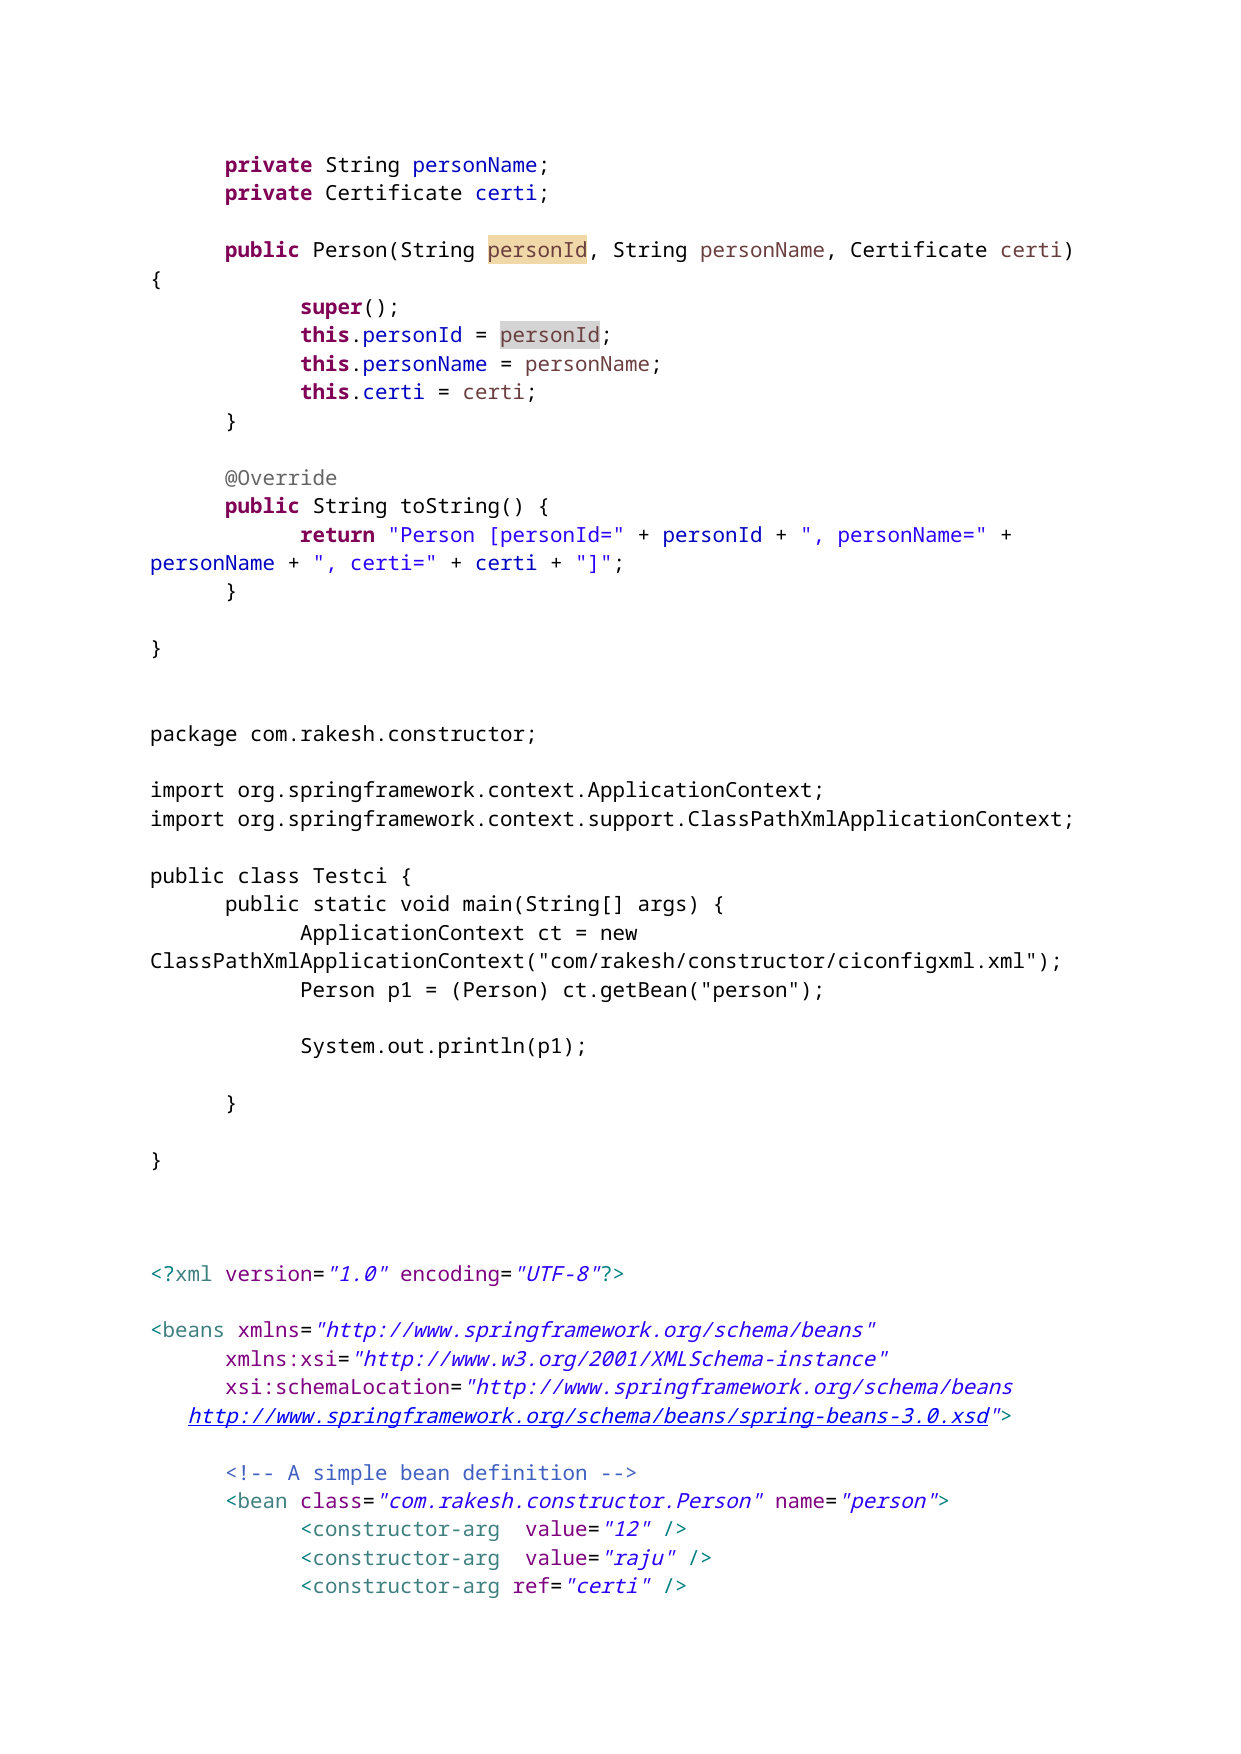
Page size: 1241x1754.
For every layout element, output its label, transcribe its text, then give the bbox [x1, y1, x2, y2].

text xmlns:xsi="http://www.w3.org/2001/XMLSchema-instance" [150, 1344, 1090, 1372]
text package com.rakesh.constructor; [150, 719, 1090, 747]
text this.personId = personId; [600, 321, 1090, 349]
text <bean class="com.rakesh.constructor.Person" name="person"> [150, 1486, 1090, 1514]
text private Certificate certi; [150, 178, 1090, 207]
text public class Testci { [150, 861, 1090, 889]
text <constructor-arg value="12" /> [150, 1514, 1090, 1543]
text Person p1 = (Person) ct.getBean("person"); [150, 975, 1090, 1003]
text } [150, 406, 1090, 434]
text } [150, 1088, 1090, 1116]
text import org.springframework.context.support.ClassPathXmlApplicationContext; [150, 804, 1090, 832]
text http://www.springframework.org/schema/beans/spring-beans-3.0.xsd"> [150, 1401, 1090, 1429]
text } [150, 1145, 1090, 1173]
text xsi:schemaLocation="http://www.springframework.org/schema/beans [150, 1372, 1090, 1401]
text return "Person [personId=" + personId + ", personName=" + personName + ", certi=" + certi + "]"; [150, 520, 1090, 577]
text ApplicationContext ct = new ClassPathXmlApplicationContext("com/rakesh/constructor/ciconfigxml.xml"); [150, 918, 1090, 975]
text @Override [150, 463, 1090, 491]
text import org.springframework.context.ApplicationContext; [150, 776, 1090, 804]
text super(); [150, 292, 1090, 321]
text public static void main(String[] args) { [150, 889, 1090, 918]
text } [150, 577, 1090, 605]
text <!-- A simple bean definition --> [150, 1458, 1090, 1486]
text System.out.println(p1); [150, 1031, 1090, 1059]
text <constructor-arg ref="certi" /> [150, 1571, 1090, 1600]
text } [150, 633, 1090, 662]
text public String toString() { [150, 491, 1090, 520]
text this.certi = certi; [150, 377, 1090, 406]
text public Person(String personId, String personName, Certificate certi) { [150, 235, 1090, 292]
text <constructor-arg value="raju" /> [150, 1543, 1090, 1571]
text private String personName; [150, 150, 1090, 178]
text this.personId = personId; [150, 321, 500, 349]
text <?xml version="1.0" encoding="UTF-8"?> [150, 1259, 1090, 1287]
text this.personName = personName; [150, 349, 1090, 377]
text <beans xmlns="http://www.springframework.org/schema/beans" [150, 1316, 1090, 1344]
